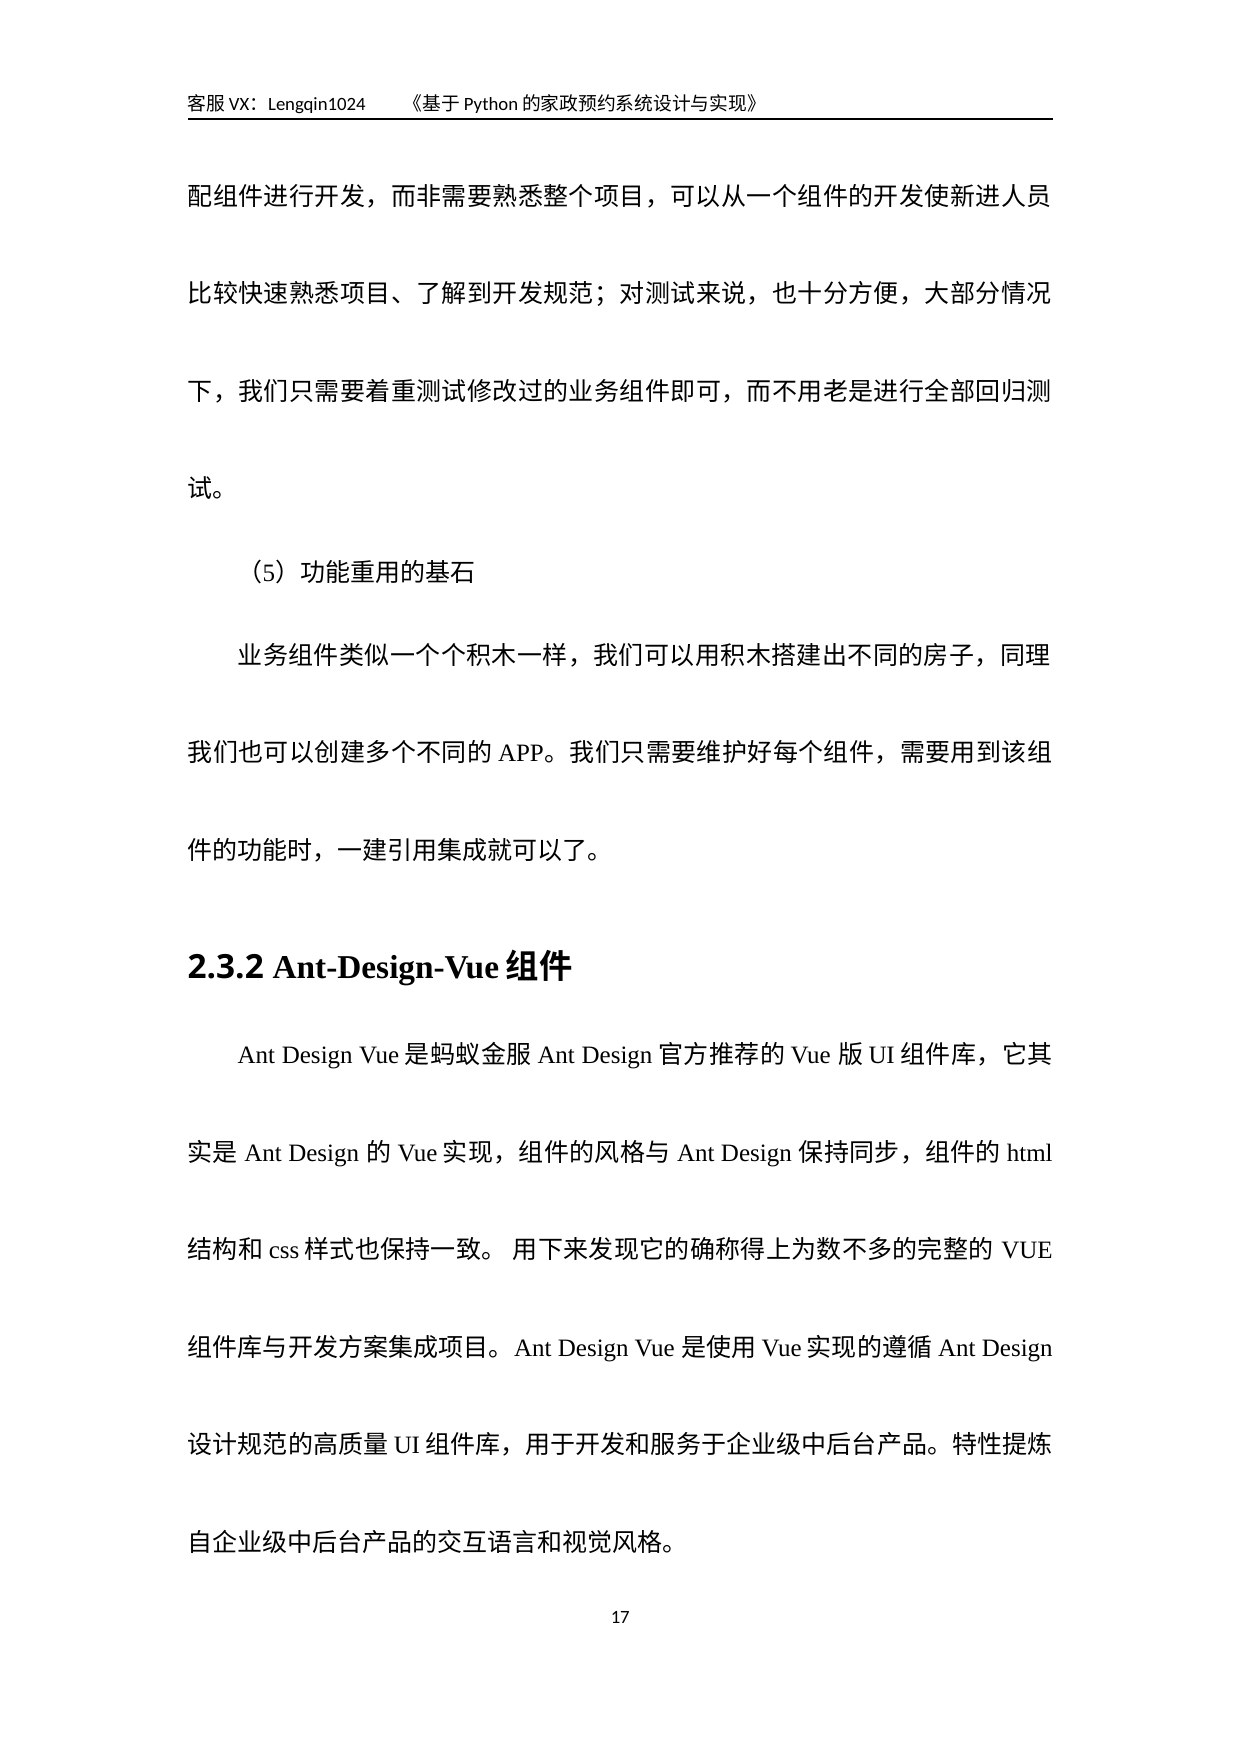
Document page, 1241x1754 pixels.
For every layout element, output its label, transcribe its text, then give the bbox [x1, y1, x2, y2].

text （5）功能重用的基石 [187, 538, 1053, 603]
subtitle Ant-Design-Vue组件 [187, 931, 1053, 996]
text 业务组件类似一个个积木一样，我们可以用积木搭建出不同的房子，同理我们也可以创建多个不同的APP。我们只需要维护好每个组件，需要用到该组件的功能时，一建引用集成就可以了。 [187, 621, 1053, 881]
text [187, 162, 1053, 519]
text Ant Design Vue是蚂蚁金服Ant Design官方推荐的Vue 版UI组件库，它其实是 Ant Design 的 Vue实现，组件的风格与 Ant Design 保持同步，组件的html结构和css样式也保持一致。 用下来发现它的确称得上为数不多的完整的 VUE 组件库与开发方案集成项目。Ant Design Vue 是使用Vue实现的遵循 Ant Design 设计规范的高质量UI组件库，用于开发和服务于企业级中后台产品。特性提炼自企业级中后台产品的交互语言和视觉风格。 [187, 1021, 1053, 1573]
